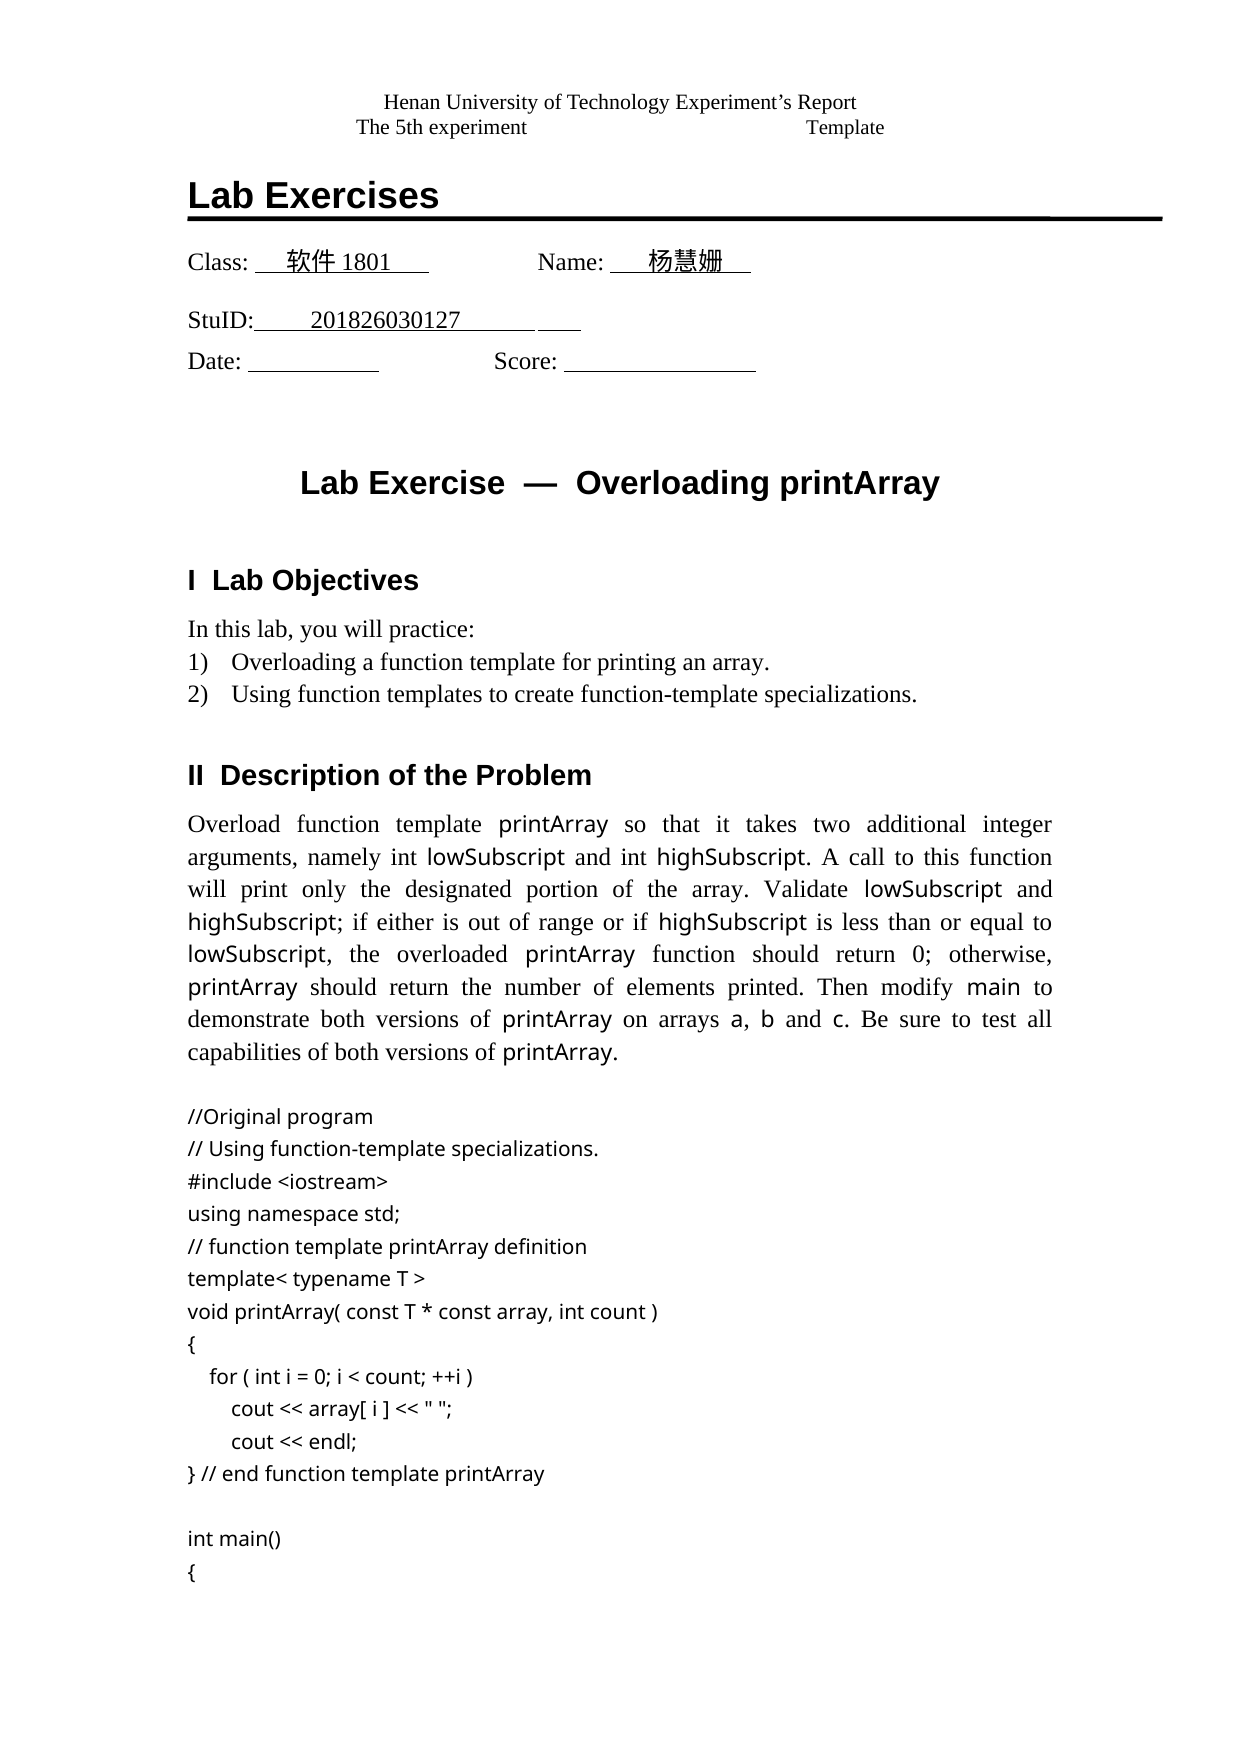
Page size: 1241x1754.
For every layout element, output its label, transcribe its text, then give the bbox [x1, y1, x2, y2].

text I Lab Objectives [187, 547, 1053, 612]
text II Description of the Problem [187, 742, 1053, 807]
text int main() [187, 1522, 1053, 1555]
text //Original program [187, 1100, 1053, 1132]
list Overloading a function template for printing an array. [187, 645, 1053, 677]
text In this lab, you will practice: [187, 612, 1053, 645]
text Class: 软件1801 Name: 杨慧姗 [187, 227, 1053, 292]
text StuID: 201826030127 [187, 303, 1053, 335]
text Lab Exercise — Overloading printArray [187, 450, 1053, 515]
text { [187, 1327, 1053, 1360]
text // function template printArray definition [187, 1230, 1053, 1262]
text #include <iostream> [187, 1165, 1053, 1197]
text void printArray( const T * const array, int count ) [187, 1295, 1053, 1327]
text Lab Exercises [187, 162, 1053, 216]
text } // end function template printArray [187, 1457, 1053, 1490]
text Overload function template printArray so that it takes two additional integer arguments, namely int lowSubscript and int highSubscript. A call to this function will print only the designated portion of the array. Validate lowSubscript and highSubscript; if either is out of range or if highSubscript is less than or equal to lowSubscript, the overloaded printArray function should return 0; otherwise, printArray should return the number of elements printed. Then modify main to demonstrate both versions of printArray on arrays a, b and c. Be sure to test all capabilities of both versions of printArray. [187, 807, 1053, 1067]
text Date: Score: [187, 344, 1053, 376]
text template< typename T > [187, 1262, 1053, 1295]
list Using function templates to create function-template specializations. [187, 677, 1053, 710]
text using namespace std; [187, 1197, 1053, 1230]
text { [187, 1555, 1053, 1587]
text for ( int i = 0; i < count; ++i ) [187, 1360, 1053, 1392]
text cout << endl; [187, 1425, 1053, 1457]
text cout << array[ i ] << " "; [187, 1392, 1053, 1425]
text // Using function-template specializations. [187, 1132, 1053, 1165]
